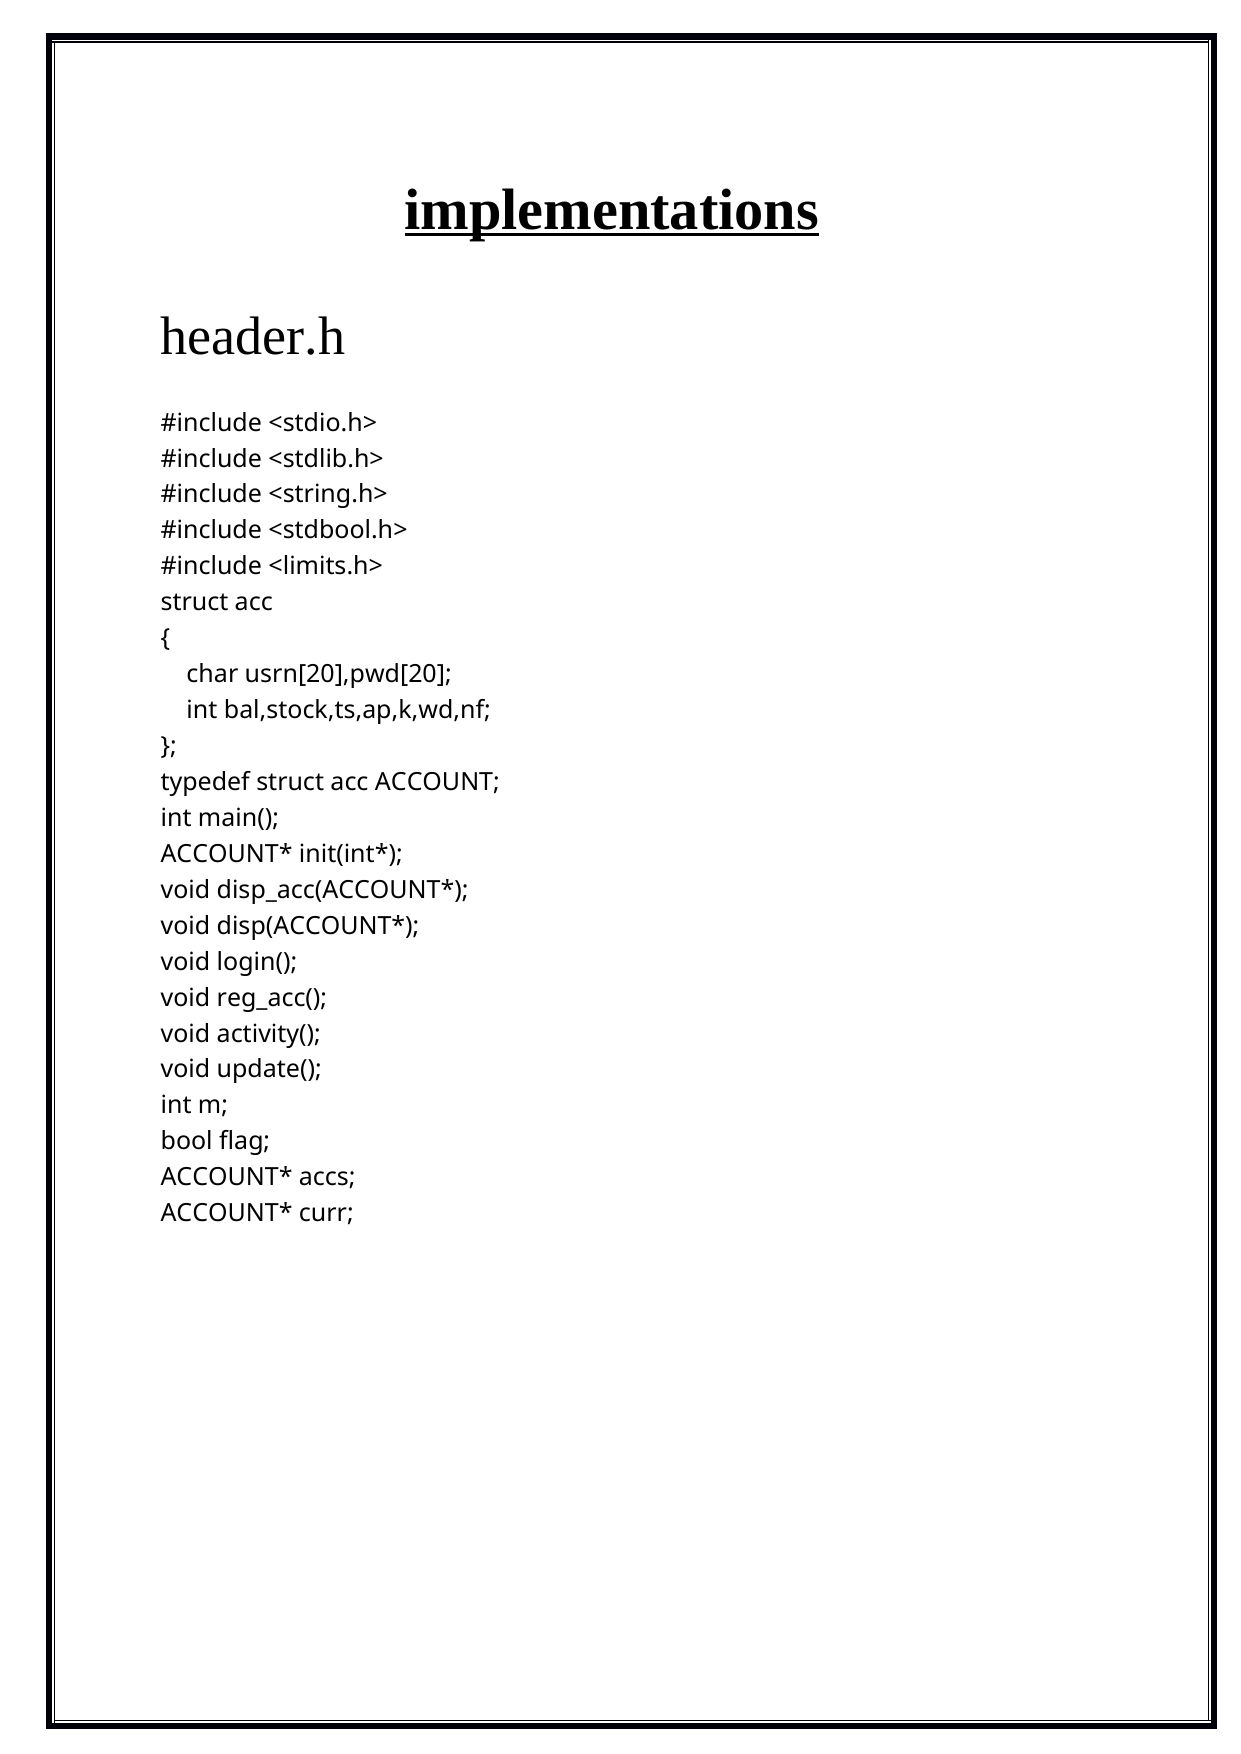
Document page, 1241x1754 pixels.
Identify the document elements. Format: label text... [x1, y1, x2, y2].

text #include <stdbool.h> [160, 510, 1063, 546]
text header.h [160, 304, 1063, 366]
text ACCOUNT* curr; [160, 1193, 1063, 1229]
text ACCOUNT* accs; [160, 1157, 1063, 1193]
text void disp(ACCOUNT*); [160, 906, 1063, 941]
text int bal,stock,ts,ap,k,wd,nf; [160, 690, 1063, 726]
text void reg_acc(); [160, 977, 1063, 1013]
text void login(); [160, 941, 1063, 977]
text void activity(); [160, 1013, 1063, 1049]
text ACCOUNT* init(int*); [160, 834, 1063, 869]
text void update(); [160, 1049, 1063, 1085]
text char usrn[20],pwd[20]; [160, 654, 1063, 690]
text #include <string.h> [160, 474, 1063, 510]
text int main(); [160, 798, 1063, 834]
text struct acc [160, 582, 1063, 618]
text void disp_acc(ACCOUNT*); [160, 869, 1063, 906]
text typedef struct acc ACCOUNT; [160, 762, 1063, 798]
text #include <stdlib.h> [160, 438, 1063, 474]
text #include <limits.h> [160, 546, 1063, 582]
text bool flag; [160, 1121, 1063, 1157]
text implementations [160, 175, 1063, 242]
text }; [160, 726, 1063, 762]
text #include <stdio.h> [160, 402, 1063, 438]
text { [160, 618, 1063, 654]
text int m; [160, 1085, 1063, 1121]
